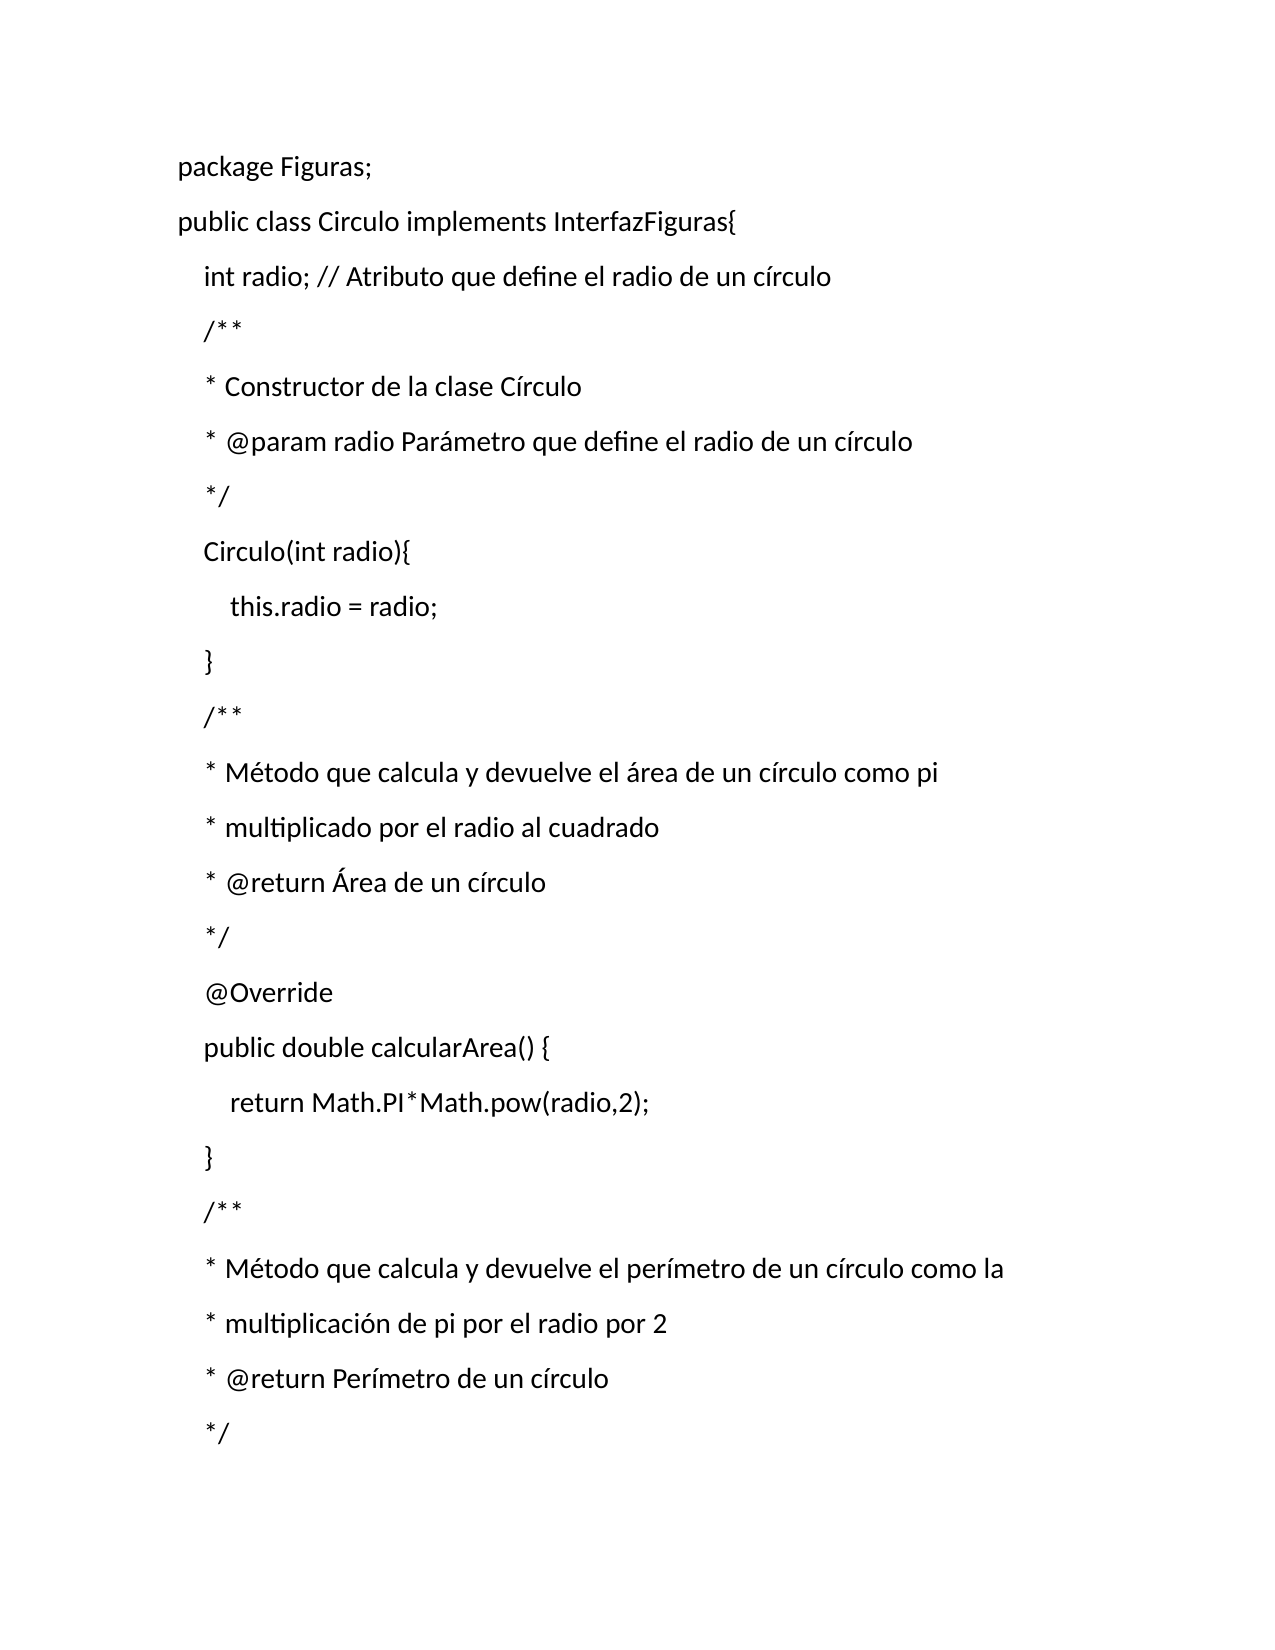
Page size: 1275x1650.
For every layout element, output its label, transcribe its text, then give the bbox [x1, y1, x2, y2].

text * @return Perímetro de un círculo [177, 1360, 1098, 1396]
text * @return Área de un círculo [177, 864, 1098, 899]
text /** [177, 313, 1098, 348]
text } [177, 1139, 1098, 1175]
text * Método que calcula y devuelve el área de un círculo como pi [177, 754, 1098, 789]
text Circulo(int radio){ [177, 533, 1098, 569]
text } [177, 643, 1098, 679]
text * multiplicación de pi por el radio por 2 [177, 1305, 1098, 1340]
text * @param radio Parámetro que define el radio de un círculo [177, 423, 1098, 459]
text /** [177, 699, 1098, 734]
text public double calcularArea() { [177, 1029, 1098, 1065]
text return Math.PI*Math.pow(radio,2); [177, 1084, 1098, 1120]
text * Método que calcula y devuelve el perímetro de un círculo como la [177, 1250, 1098, 1285]
text */ [177, 919, 1098, 955]
text public class Circulo implements InterfazFiguras{ [177, 203, 1098, 238]
text */ [177, 1415, 1098, 1451]
text */ [177, 478, 1098, 514]
text int radio; // Atributo que define el radio de un círculo [177, 258, 1098, 293]
text package Figuras; [177, 148, 1098, 183]
text /** [177, 1194, 1098, 1230]
text this.radio = radio; [177, 588, 1098, 624]
text * multiplicado por el radio al cuadrado [177, 809, 1098, 844]
text * Constructor de la clase Círculo [177, 368, 1098, 404]
text @Override [177, 974, 1098, 1010]
